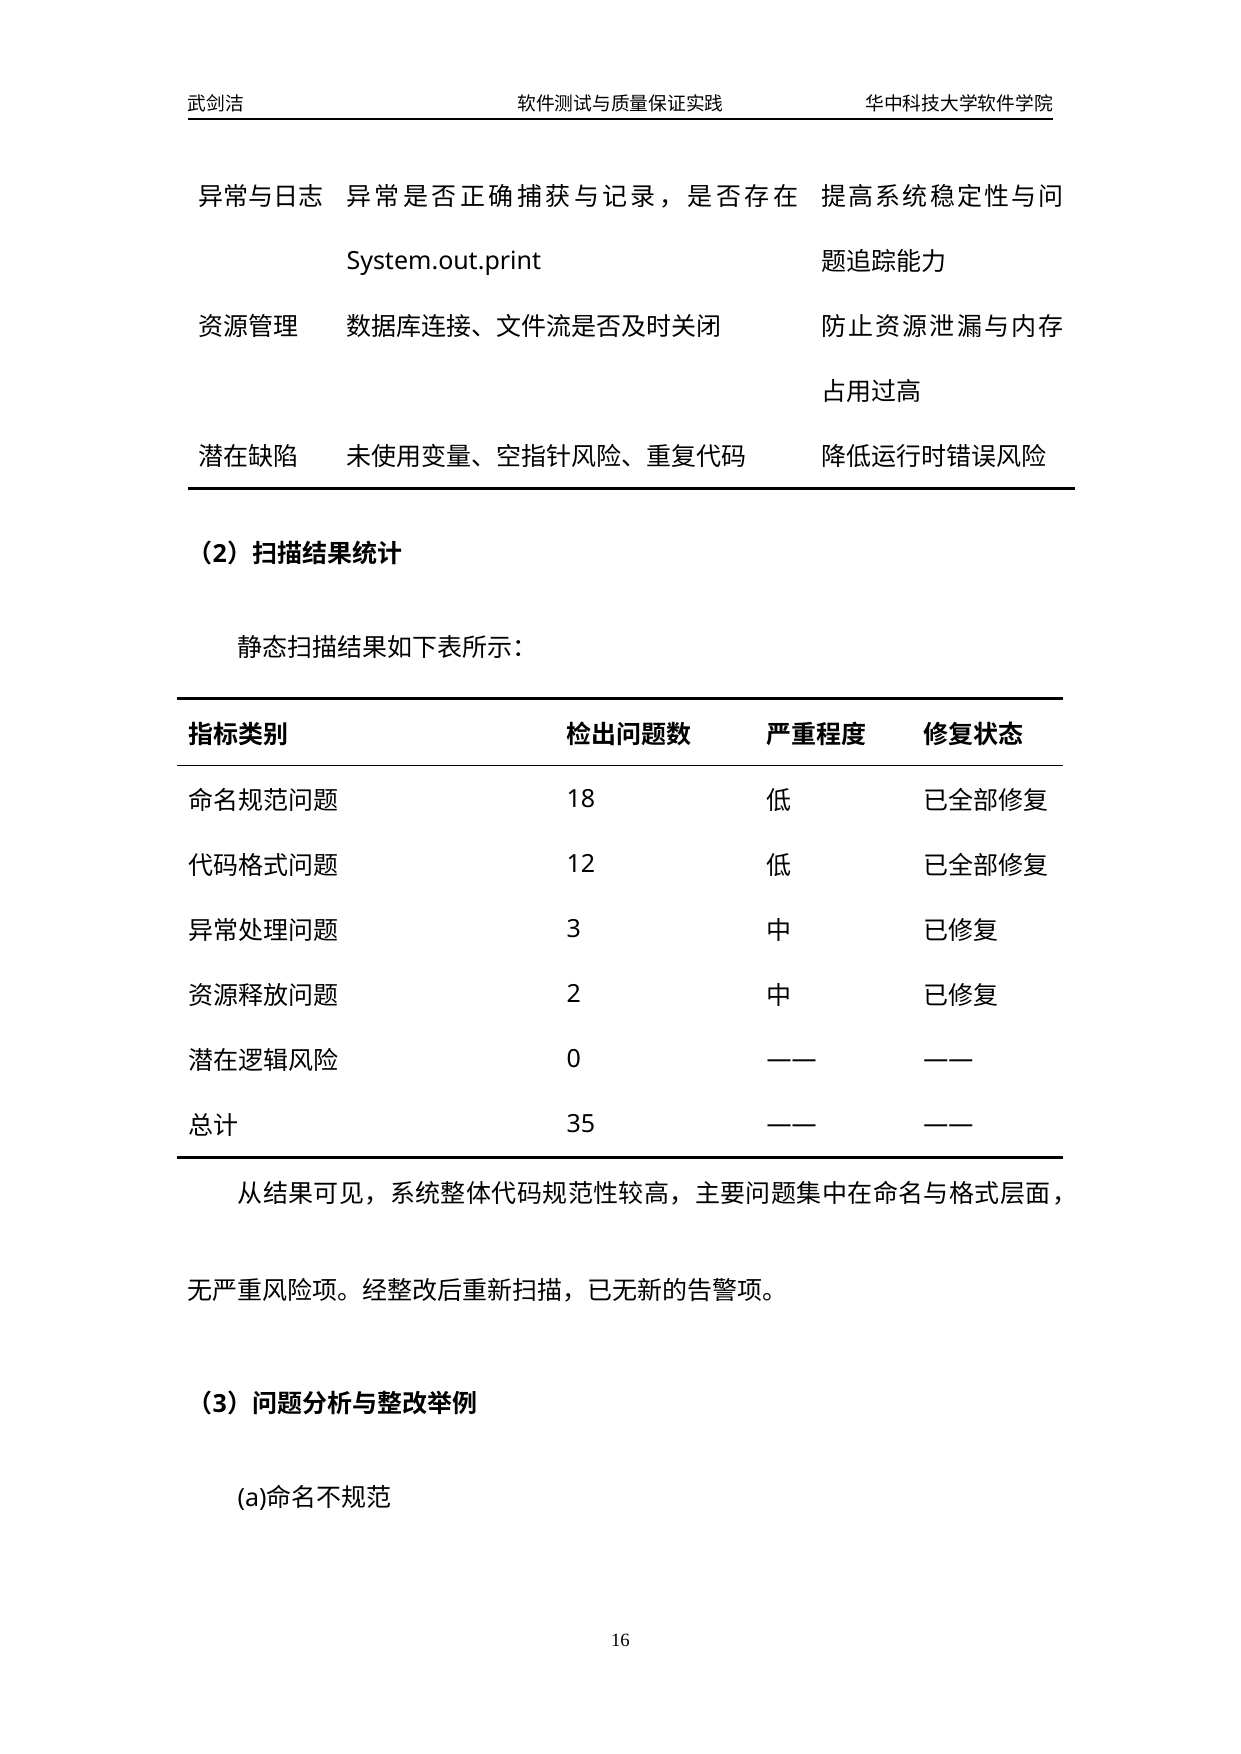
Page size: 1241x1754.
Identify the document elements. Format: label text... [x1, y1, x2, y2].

table_cell —— [755, 1091, 912, 1156]
table_cell 18 [555, 766, 755, 831]
table_cell 降低运行时错误风险 [810, 422, 1075, 487]
text 从结果可见，系统整体代码规范性较高，主要问题集中在命名与格式层面，无严重风险项。经整改后重新扫描，已无新的告警项。 [187, 1159, 1053, 1321]
table_cell 异常与日志 [188, 162, 335, 292]
table_cell 命名规范问题 [177, 766, 555, 831]
table_cell 已修复 [912, 961, 1063, 1026]
table_cell —— [912, 1091, 1063, 1156]
text （3）问题分析与整改举例 [187, 1369, 1053, 1434]
table_cell 潜在缺陷 [188, 422, 335, 487]
table_cell 未使用变量、空指针风险、重复代码 [335, 422, 810, 487]
table_cell 代码格式问题 [177, 831, 555, 896]
table_cell 数据库连接、文件流是否及时关闭 [335, 292, 810, 422]
table_cell 总计 [177, 1091, 555, 1156]
table_cell 防止资源泄漏与内存占用过高 [810, 292, 1075, 422]
table_cell 异常处理问题 [177, 896, 555, 961]
table_cell 资源管理 [188, 292, 335, 422]
table_header 检出问题数 [555, 700, 755, 765]
table_header 修复状态 [912, 700, 1063, 765]
table_cell 提高系统稳定性与问题追踪能力 [810, 162, 1075, 292]
table_cell —— [755, 1026, 912, 1091]
table_cell 低 [755, 766, 912, 831]
table_header 指标类别 [177, 700, 555, 765]
table_header 严重程度 [755, 700, 912, 765]
table_cell 已修复 [912, 896, 1063, 961]
table_cell 异常是否正确捕获与记录，是否存在 System.out.print [335, 162, 810, 292]
table_cell 35 [555, 1091, 755, 1156]
table_cell 低 [755, 831, 912, 896]
table_cell 中 [755, 896, 912, 961]
table_cell 已全部修复 [912, 831, 1063, 896]
text （2）扫描结果统计 [187, 519, 1053, 584]
table_cell —— [912, 1026, 1063, 1091]
table_cell 中 [755, 961, 912, 1026]
table_cell 3 [555, 896, 755, 961]
table_cell 2 [555, 961, 755, 1026]
table_cell 0 [555, 1026, 755, 1091]
table_cell 已全部修复 [912, 766, 1063, 831]
table_cell 资源释放问题 [177, 961, 555, 1026]
text (a)命名不规范 [187, 1463, 1053, 1528]
table_cell 潜在逻辑风险 [177, 1026, 555, 1091]
table_cell 12 [555, 831, 755, 896]
text 静态扫描结果如下表所示： [187, 613, 1053, 678]
